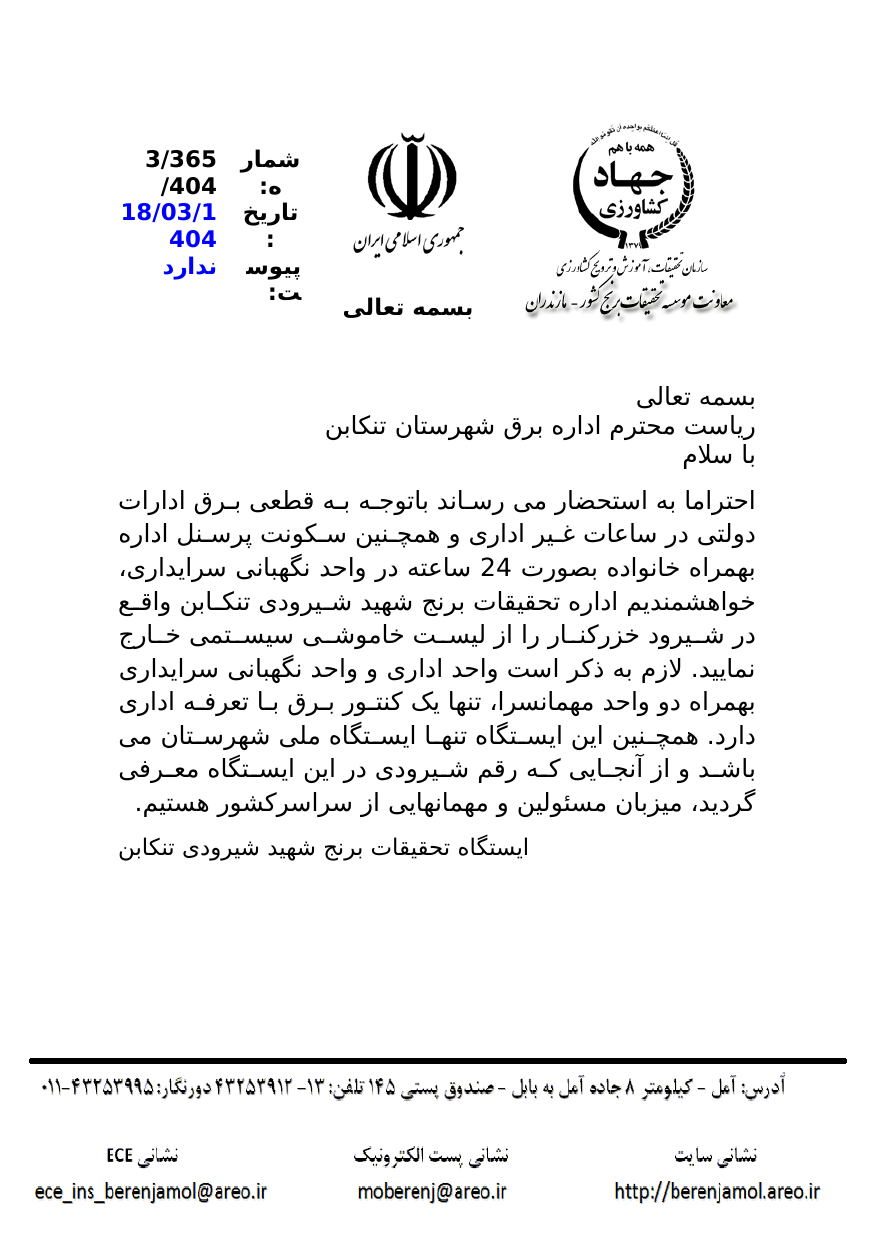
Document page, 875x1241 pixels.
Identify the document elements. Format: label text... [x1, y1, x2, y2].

picture [517, 118, 742, 329]
text بسمه تعالی [118, 382, 756, 411]
text احتراما به استحضار می رساند باتوجه به قطعی برق ادارات دولتی در ساعات غیر اداری و همچنین سکونت پرسنل اداره بهمراه خانواده بصورت 24 ساعته در واحد نگهبانی سرایداری، خواهشمندیم اداره تحقیقات برنج شهید شیرودی تنکابن واقع در شیرود خزرکنار را از لیست خاموشی سیستمی خارج نمایید. لازم به ذکر است واحد اداری و واحد نگهبانی سرایداری بهمراه دو واحد مهمانسرا، تنها یک کنتور برق با تعرفه اداری دارد. همچنین این ایستگاه تنها ایستگاه ملی شهرستان می باشد و از آنجایی که رقم شیرودی در این ایستگاه معرفی گردید، میزبان مسئولین و مهمانهایی از سراسرکشور هستیم. [118, 486, 756, 817]
text ایستگاه تحقیقات برنج شهید شیرودی تنکابن [118, 834, 756, 861]
picture [26, 1055, 849, 1214]
picture [338, 126, 477, 267]
text ریاست محترم اداره برق شهرستان تنکابن [118, 411, 756, 440]
text با سلام [118, 440, 756, 469]
